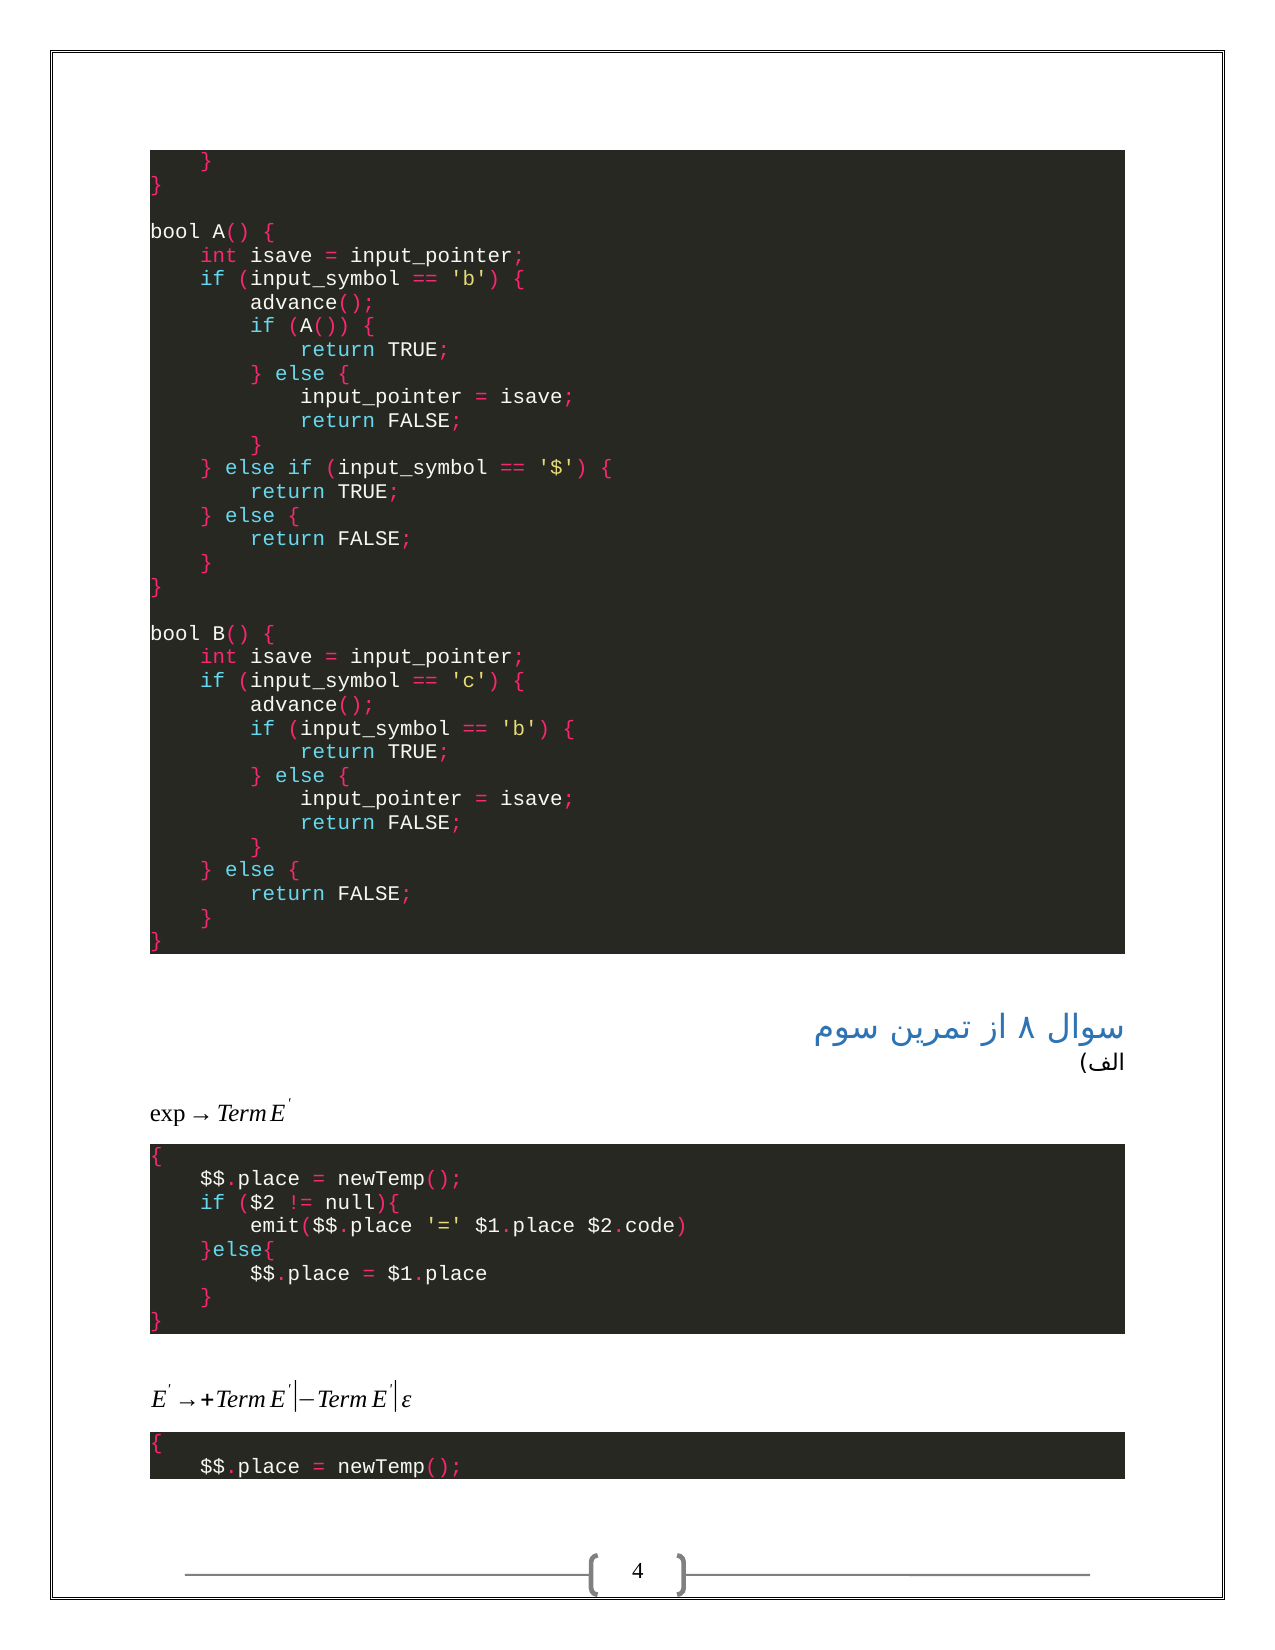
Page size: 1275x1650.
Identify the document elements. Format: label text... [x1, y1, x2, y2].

text $$.place = $1.place [150, 1263, 1125, 1286]
text return TRUE; [150, 481, 1125, 505]
text } [150, 552, 1125, 576]
text bool A() { [150, 221, 1125, 244]
text } [150, 930, 1125, 954]
text { [150, 1432, 1125, 1456]
text if (input_symbol == 'c') { [150, 670, 1125, 694]
text if ($2 != null){ [150, 1192, 1125, 1216]
text } else if (input_symbol == '$') { [150, 457, 1125, 481]
text input_pointer = isave; [150, 788, 1125, 812]
text if (input_symbol == 'b') { [150, 268, 1125, 292]
text input_pointer = isave; [150, 386, 1125, 410]
text } else { [150, 363, 1125, 386]
text emit($$.place '=' $1.place $2.code) [150, 1216, 1125, 1239]
text }else{ [150, 1239, 1125, 1263]
text if (input_symbol == 'b') { [150, 717, 1125, 741]
text } [150, 1310, 1125, 1334]
text return TRUE; [150, 741, 1125, 765]
text $$.place = newTemp(); [150, 1168, 1125, 1192]
text } [150, 434, 1125, 457]
text return FALSE; [150, 883, 1125, 907]
text } [150, 907, 1125, 930]
text الف) [150, 1049, 1125, 1076]
text } [150, 174, 1125, 197]
text int isave = input_pointer; [150, 244, 1125, 268]
text } [150, 1286, 1125, 1310]
text advance(); [150, 694, 1125, 717]
text return FALSE; [150, 528, 1125, 552]
text if (A()) { [150, 316, 1125, 339]
text return FALSE; [150, 812, 1125, 836]
text { [150, 1144, 1125, 1168]
text } [150, 150, 1125, 174]
text } else { [150, 765, 1125, 788]
text return FALSE; [150, 410, 1125, 434]
text return TRUE; [150, 339, 1125, 363]
text int isave = input_pointer; [150, 647, 1125, 670]
text } else { [150, 859, 1125, 883]
text $$.place = newTemp(); [150, 1456, 1125, 1479]
text advance(); [150, 292, 1125, 316]
text bool B() { [150, 623, 1125, 647]
text } [150, 836, 1125, 859]
subtitle سوال ۸ از تمرین سوم [150, 1007, 1125, 1046]
text } else { [150, 505, 1125, 528]
text } [150, 576, 1125, 599]
